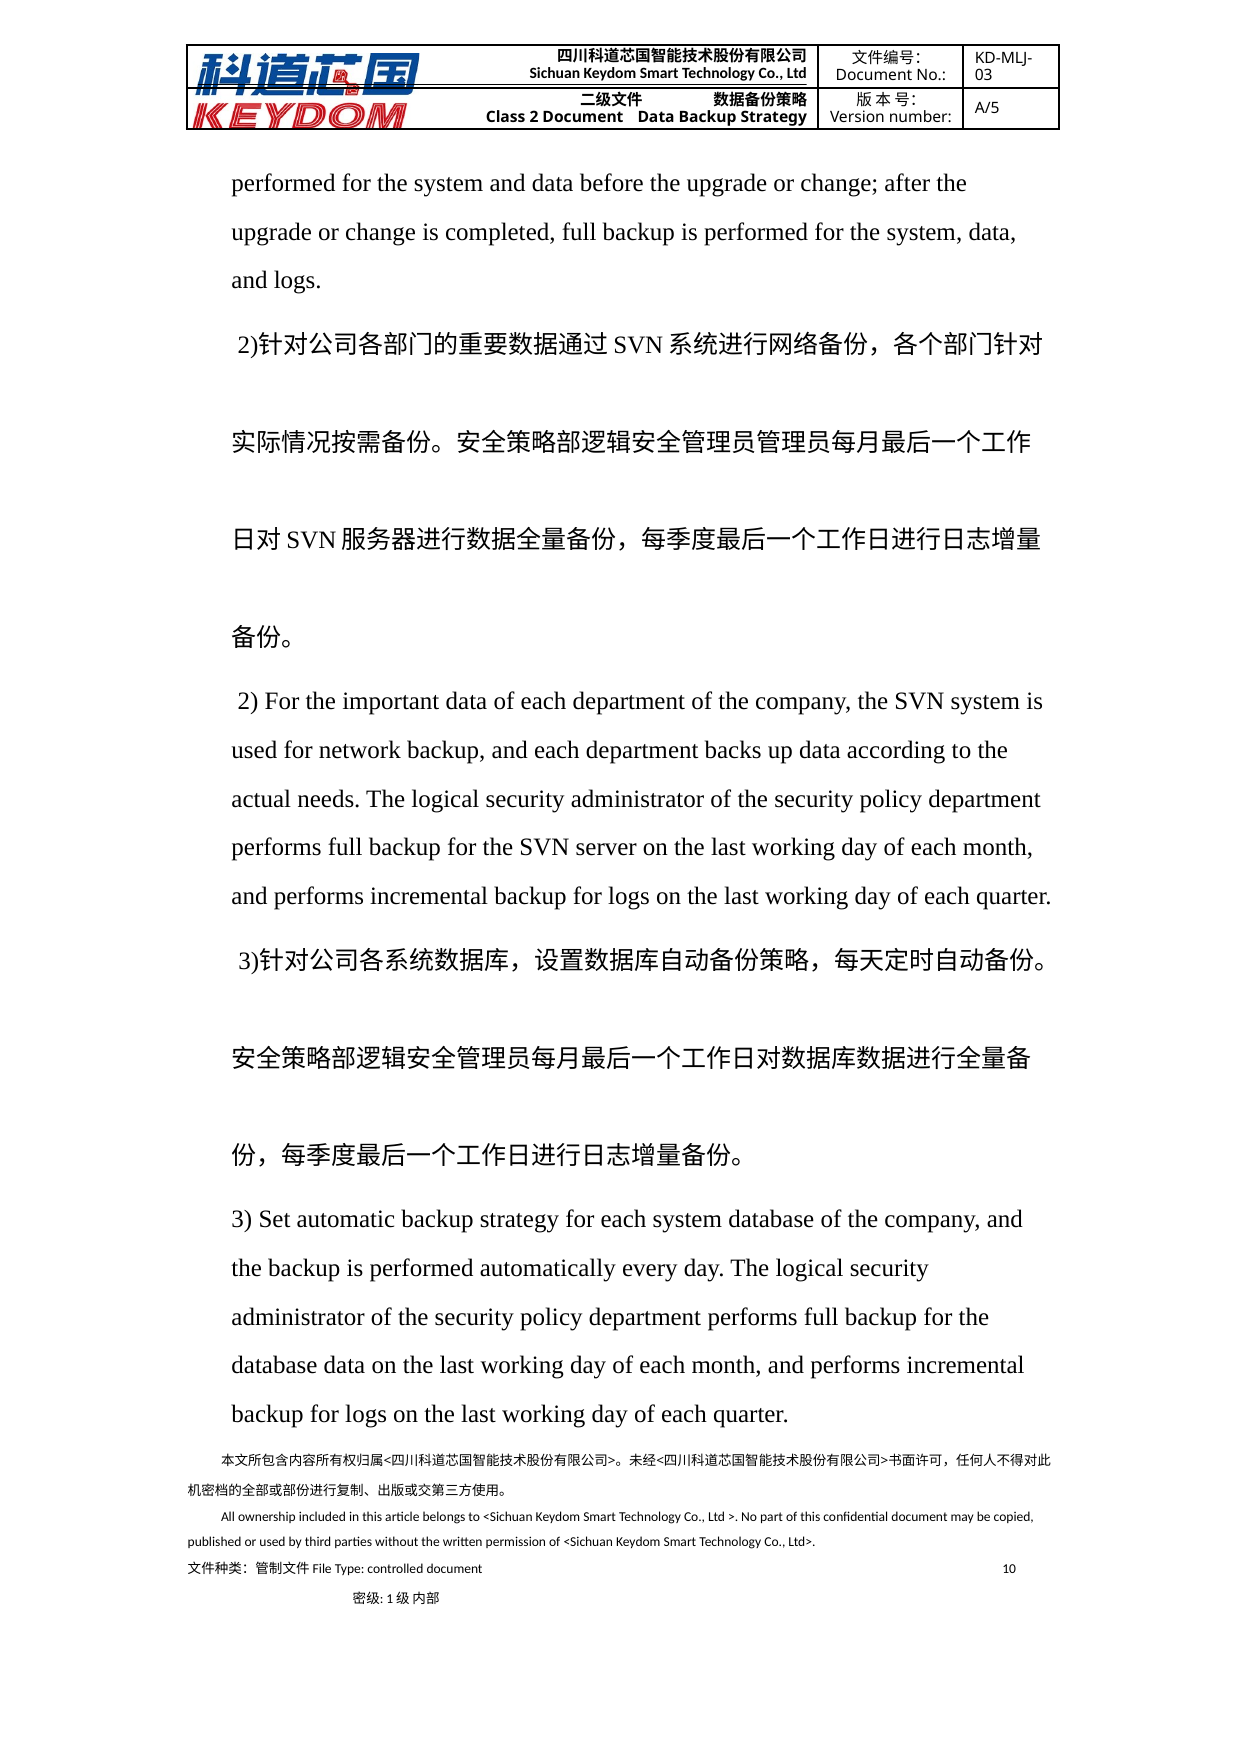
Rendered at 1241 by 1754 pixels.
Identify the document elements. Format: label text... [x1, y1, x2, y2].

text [231, 166, 1053, 296]
picture [192, 53, 420, 87]
picture [192, 89, 420, 128]
text 3)针对公司各系统数据库，设置数据库自动备份策略，每天定时自动备份。安全策略部逻辑安全管理员每月最后一个工作日对数据库数据进行全量备份，每季度最后一个工作日进行日志增量备份。 3) Set automatic backup strategy for each system database of the company, and the backup is performed automatically every day. The logical security administrator of the security policy department performs full backup for the database data on the last working day of each month, and performs incremental backup for logs on the last working day of each quarter. [231, 926, 1053, 1430]
text 2)针对公司各部门的重要数据通过SVN系统进行网络备份，各个部门针对实际情况按需备份。安全策略部逻辑安全管理员管理员每月最后一个工作日对SVN服务器进行数据全量备份，每季度最后一个工作日进行日志增量备份。 2) For the important data of each department of the company, the SVN system is used for network backup, and each department backs up data according to the actual needs. The logical security administrator of the security policy department performs full backup for the SVN server on the last working day of each month, and performs incremental backup for logs on the last working day of each quarter. [231, 311, 1053, 912]
